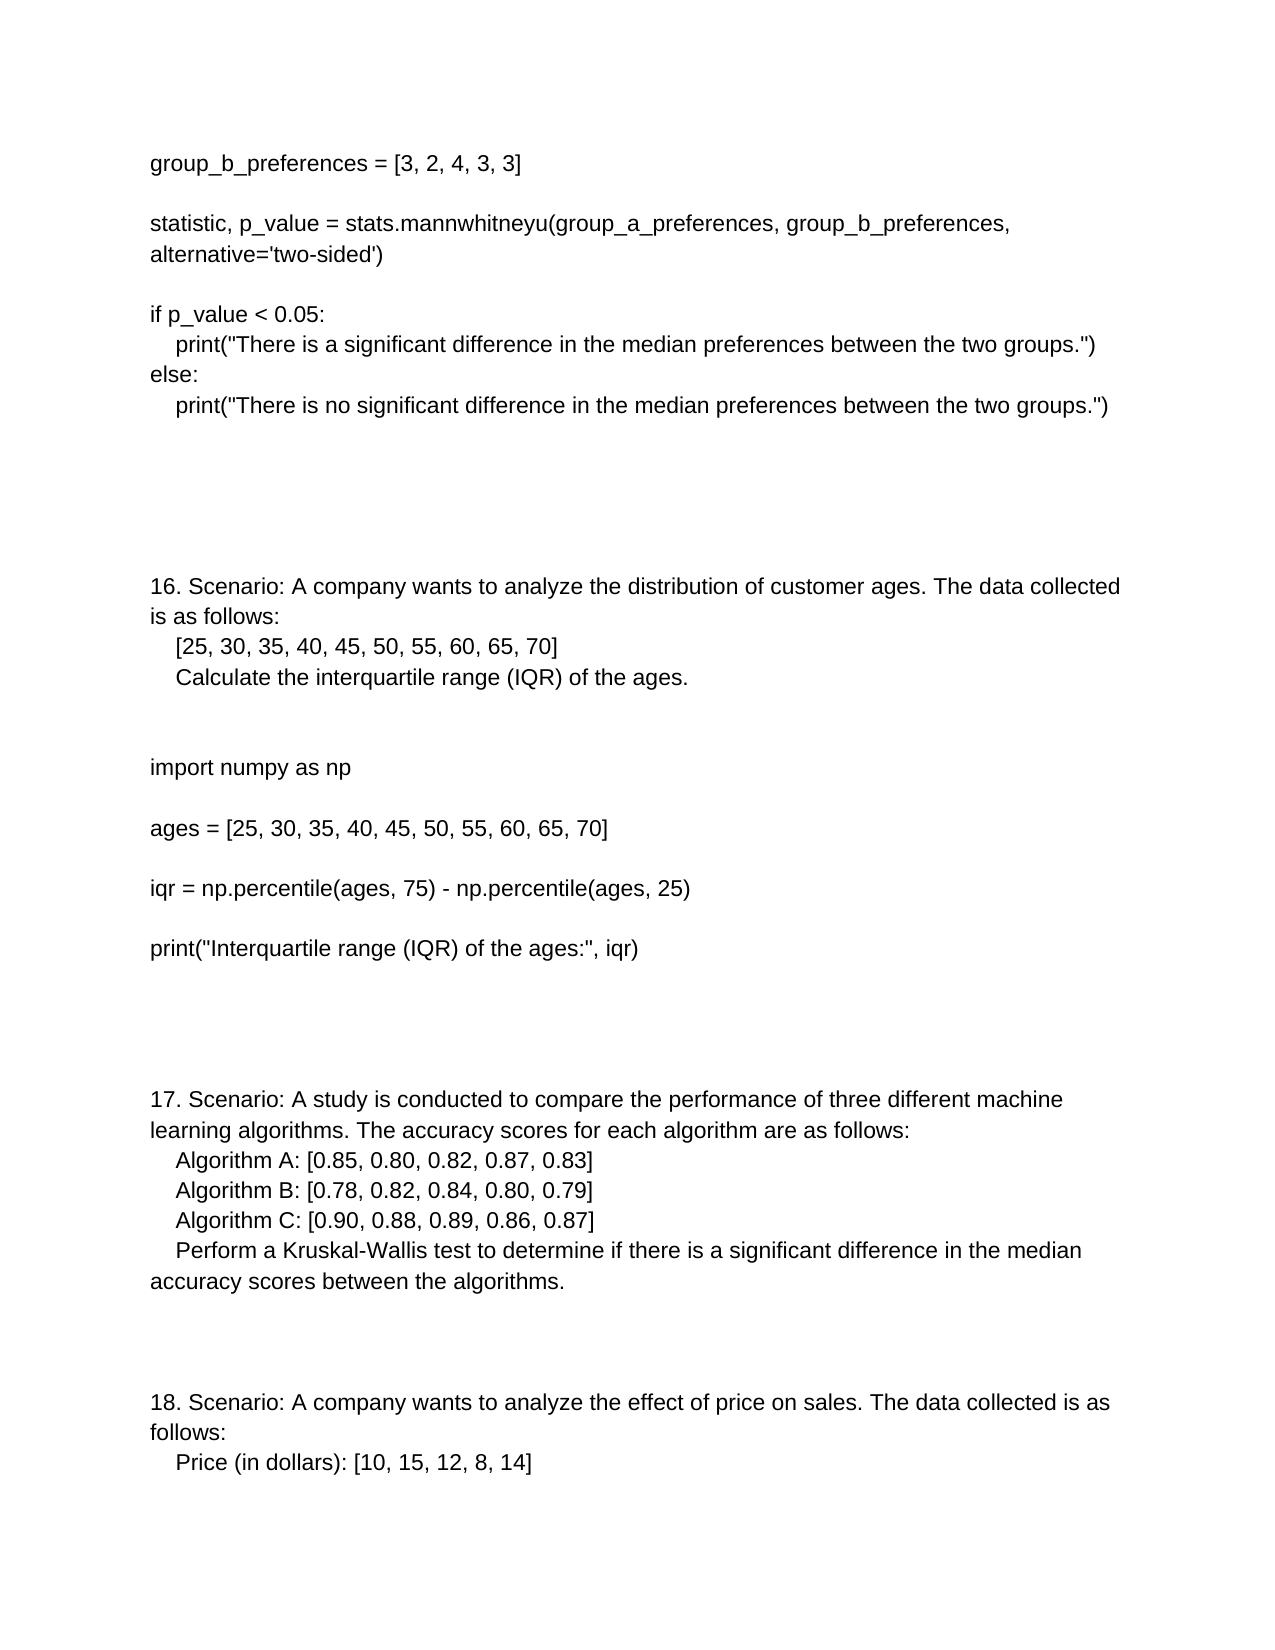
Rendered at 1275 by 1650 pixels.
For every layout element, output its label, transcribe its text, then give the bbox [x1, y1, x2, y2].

text 16. Scenario: A company wants to analyze the distribution of customer ages. The data collected is as follows: [150, 573, 1125, 629]
text import numpy as np [150, 754, 1125, 781]
text Algorithm A: [0.85, 0.80, 0.82, 0.87, 0.83] [150, 1147, 1125, 1173]
text if p_value < 0.05: [150, 301, 1125, 327]
text Calculate the interquartile range (IQR) of the ages. [150, 663, 1125, 690]
text print("There is a significant difference in the median preferences between the two groups.") [150, 331, 1125, 358]
text [25, 30, 35, 40, 45, 50, 55, 60, 65, 70] [150, 633, 1125, 660]
text statistic, p_value = stats.mannwhitneyu(group_a_preferences, group_b_preferences, alternative='two-sided') [150, 210, 1125, 267]
text group_b_preferences = [3, 2, 4, 3, 3] [150, 150, 1125, 176]
text Algorithm C: [0.90, 0.88, 0.89, 0.86, 0.87] [150, 1207, 1125, 1234]
text else: [150, 361, 1125, 388]
text print("Interquartile range (IQR) of the ages:", iqr) [150, 935, 1125, 962]
text Perform a Kruskal-Wallis test to determine if there is a significant difference in the median accuracy scores between the algorithms. [150, 1237, 1125, 1294]
text 18. Scenario: A company wants to analyze the effect of price on sales. The data collected is as follows: [150, 1388, 1125, 1445]
text Algorithm B: [0.78, 0.82, 0.84, 0.80, 0.79] [150, 1177, 1125, 1203]
text iqr = np.percentile(ages, 75) - np.percentile(ages, 25) [150, 875, 1125, 901]
text Price (in dollars): [10, 15, 12, 8, 14] [150, 1449, 1125, 1475]
text ages = [25, 30, 35, 40, 45, 50, 55, 60, 65, 70] [150, 814, 1125, 841]
text print("There is no significant difference in the median preferences between the two groups.") [150, 392, 1125, 418]
text 17. Scenario: A study is conducted to compare the performance of three different machine learning algorithms. The accuracy scores for each algorithm are as follows: [150, 1086, 1125, 1143]
